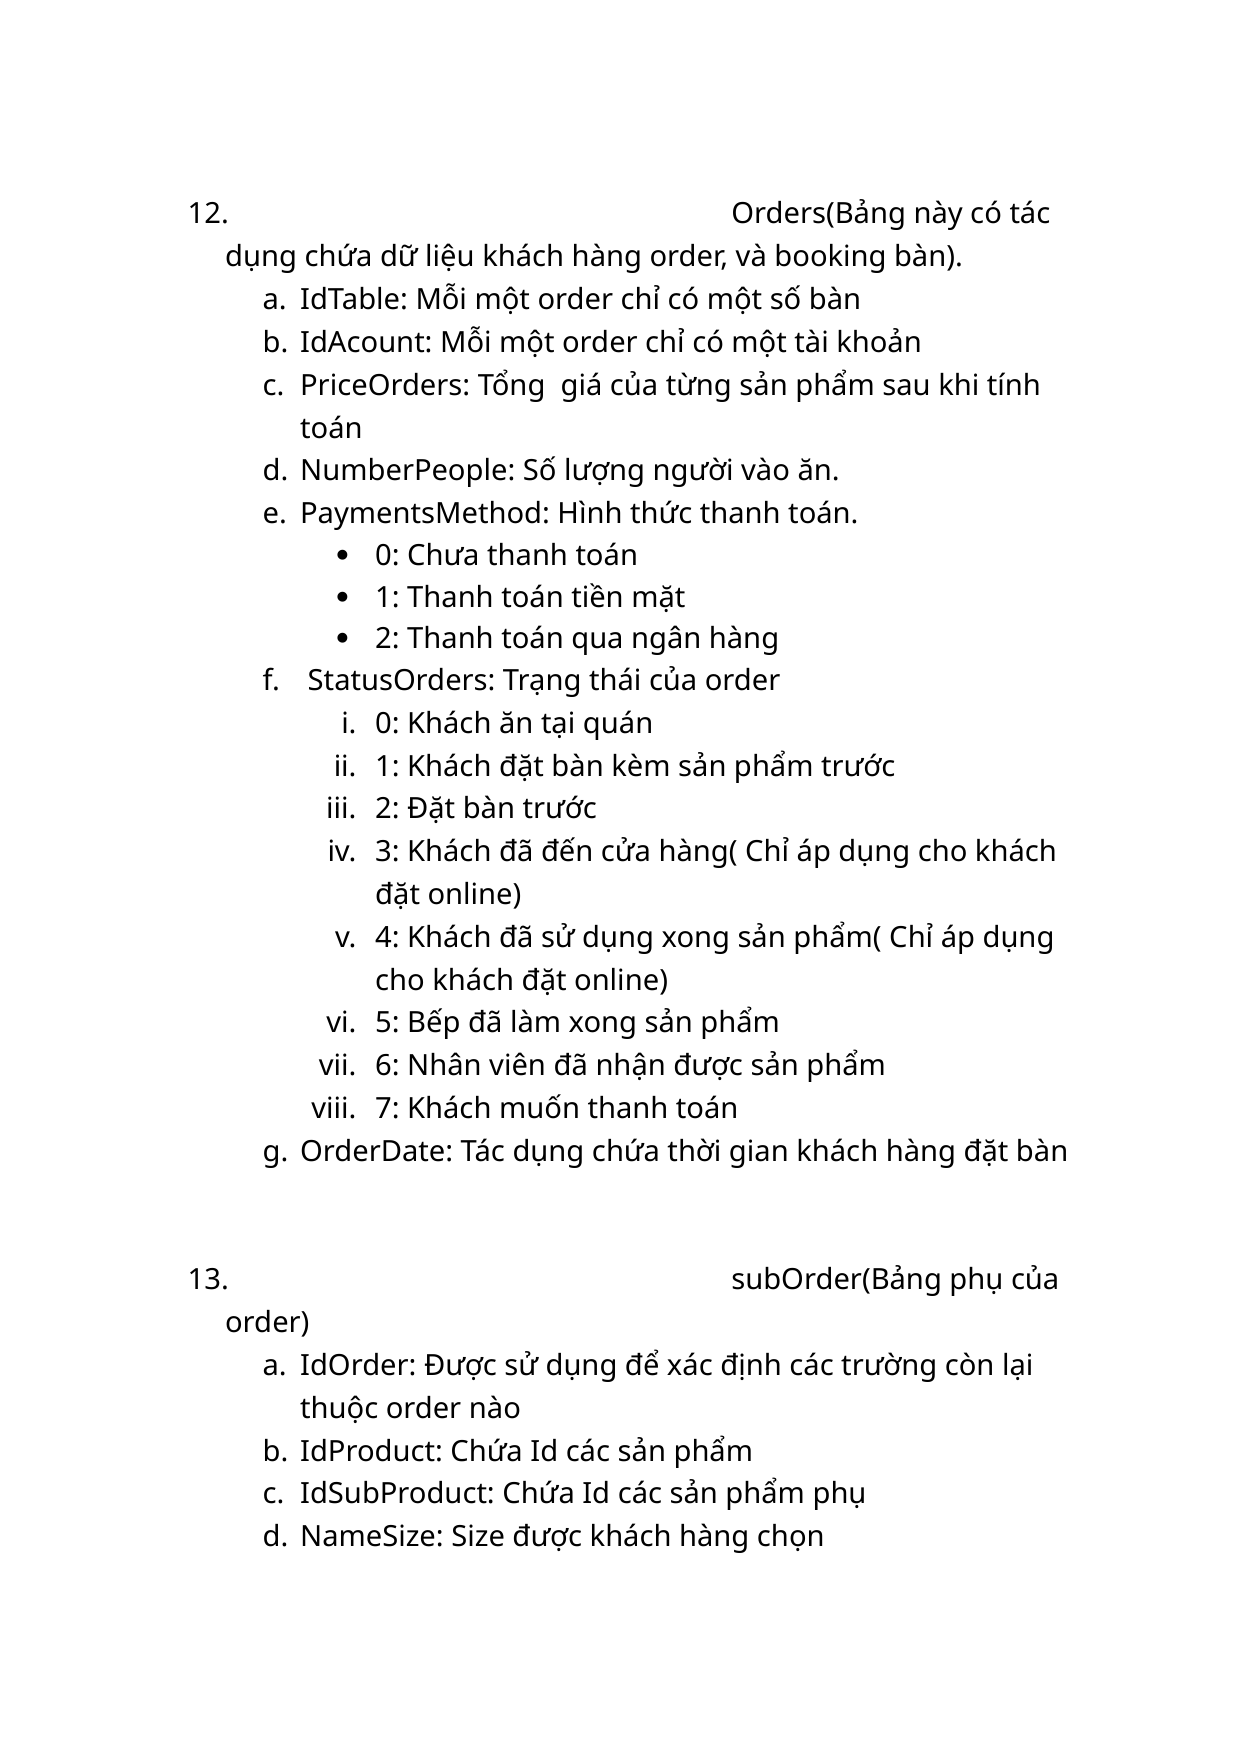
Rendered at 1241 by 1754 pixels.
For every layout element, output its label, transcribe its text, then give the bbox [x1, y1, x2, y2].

list IdSubProduct: Chứa Id các sản phẩm phụ [262, 1473, 1090, 1512]
list OrderDate: Tác dụng chứa thời gian khách hàng đặt bàn [262, 1130, 1090, 1213]
list 3: Khách đã đến cửa hàng( Chỉ áp dụng cho khách đặt online) [356, 830, 1090, 913]
list NameSize: Size được khách hàng chọn [262, 1515, 1090, 1555]
list PaymentsMethod: Hình thức thanh toán. [262, 492, 1090, 532]
list 0: Khách ăn tại quán [356, 702, 1090, 742]
list 1: Thanh toán tiền mặt [337, 576, 1090, 616]
list 6: Nhân viên đã nhận được sản phẩm [356, 1044, 1090, 1084]
list 4: Khách đã sử dụng xong sản phẩm( Chỉ áp dụng cho khách đặt online) [356, 916, 1090, 998]
list IdTable: Mỗi một order chỉ có một số bàn [262, 278, 1090, 318]
list 2: Đặt bàn trước [356, 788, 1090, 827]
list IdOrder: Được sử dụng để xác định các trường còn lại thuộc order nào [262, 1344, 1090, 1427]
list 1: Khách đặt bàn kèm sản phẩm trước [356, 745, 1090, 784]
list 5: Bếp đã làm xong sản phẩm [356, 1002, 1090, 1041]
list 0: Chưa thanh toán [337, 534, 1090, 574]
list IdAcount: Mỗi một order chỉ có một tài khoản [262, 321, 1090, 361]
list Orders(Bảng này có tác dụng chứa dữ liệu khách hàng order, và booking bàn). [187, 193, 1090, 275]
list IdProduct: Chứa Id các sản phẩm [262, 1430, 1090, 1469]
list NumberPeople: Số lượng người vào ăn. [262, 450, 1090, 489]
list StatusOrders: Trạng thái của order [262, 659, 1090, 699]
list 7: Khách muốn thanh toán [356, 1087, 1090, 1127]
list 2: Thanh toán qua ngân hàng [337, 617, 1090, 657]
list subOrder(Bảng phụ của order) [187, 1258, 1090, 1341]
list PriceOrders: Tổng giá của từng sản phẩm sau khi tính toán [262, 364, 1090, 447]
